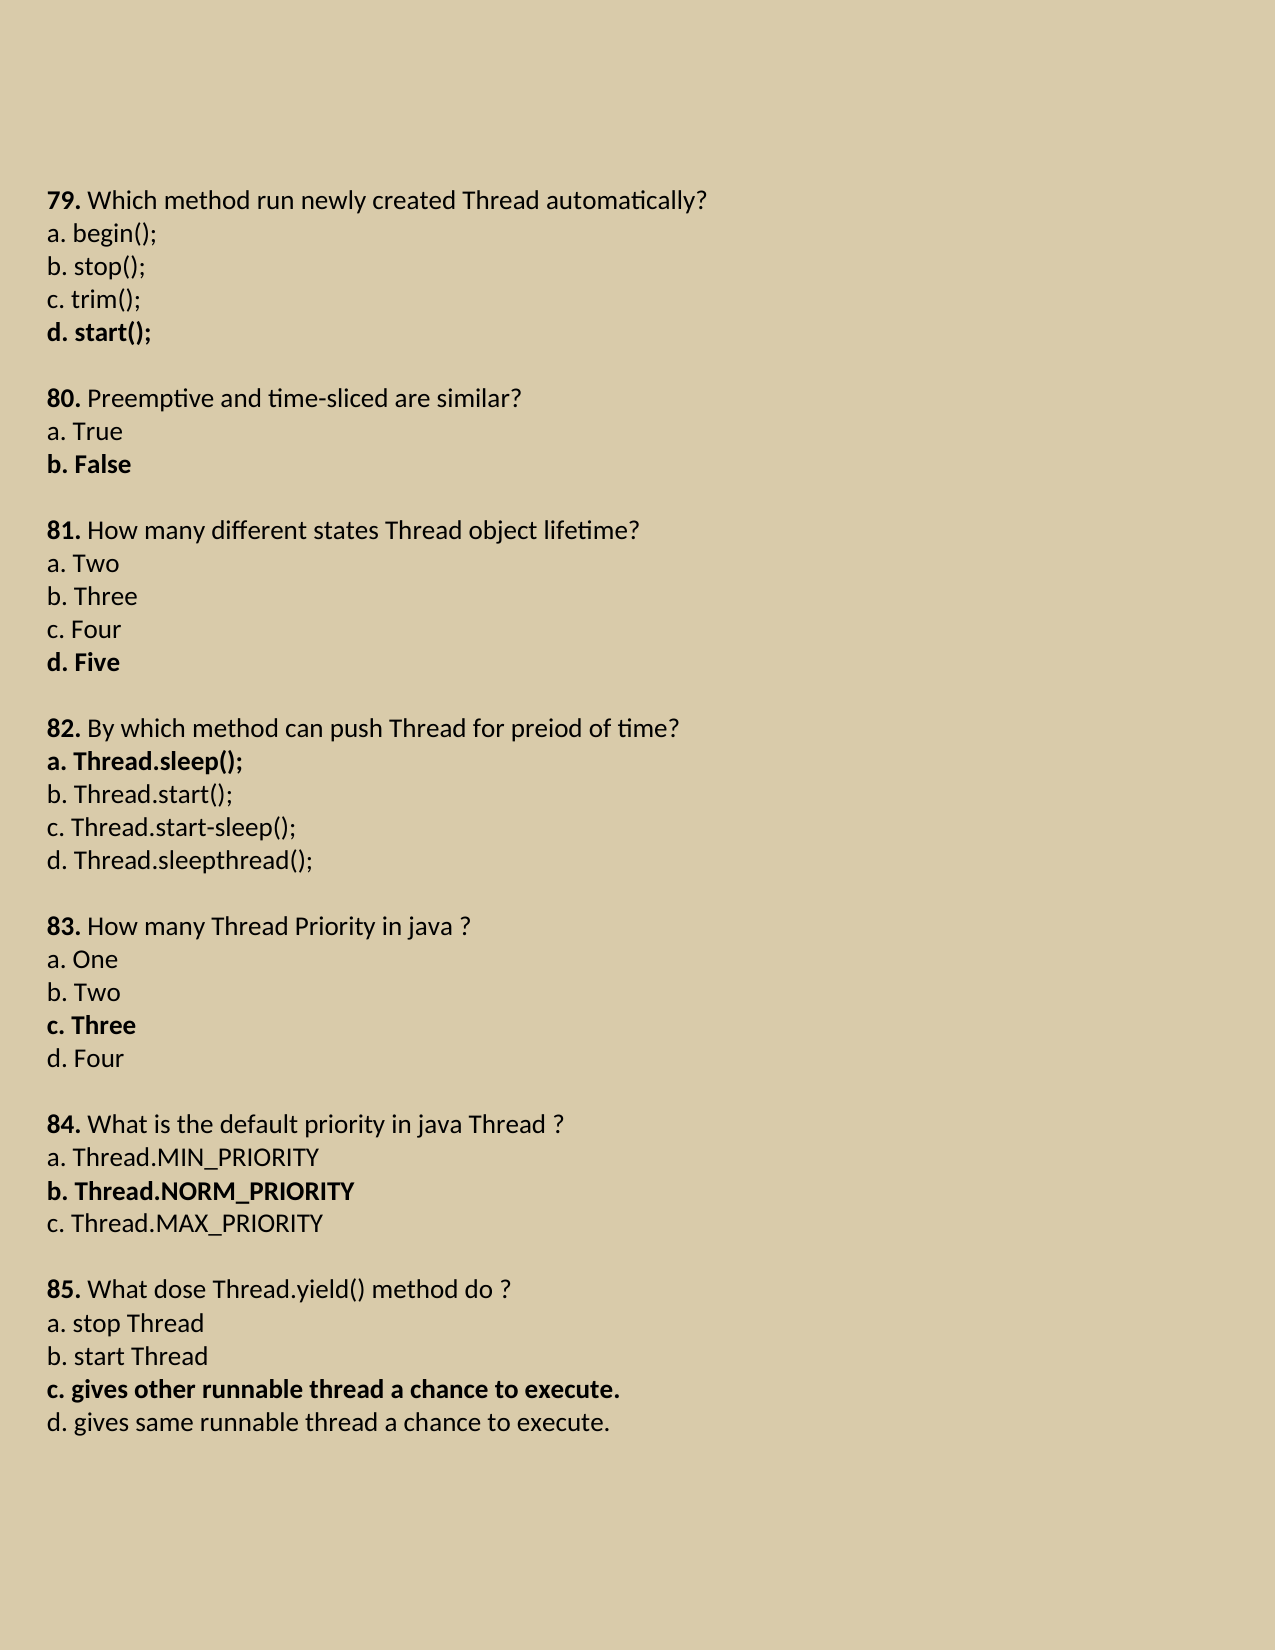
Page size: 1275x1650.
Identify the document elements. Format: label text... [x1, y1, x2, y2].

list b. False [47, 447, 1125, 480]
list c. Three [47, 1008, 1125, 1042]
list b. start Thread [47, 1339, 1125, 1372]
list d. Four [47, 1042, 1125, 1074]
list b. Three [47, 579, 1125, 612]
list 83. How many Thread Priority in java ? [47, 909, 1125, 942]
list 82. By which method can push Thread for preiod of time? [47, 711, 1125, 744]
list d. Five [47, 645, 1125, 678]
list 80. Preemptive and time-sliced are similar? [47, 381, 1125, 414]
list c. gives other runnable thread a chance to execute. [47, 1372, 1125, 1405]
list b. Two [47, 976, 1125, 1008]
list a. begin(); [47, 216, 1125, 249]
list a. True [47, 414, 1125, 447]
list d. start(); [47, 315, 1125, 348]
list c. trim(); [47, 282, 1125, 315]
list d. Thread.sleepthread(); [47, 843, 1125, 876]
list b. stop(); [47, 249, 1125, 282]
list 81. How many different states Thread object lifetime? [47, 513, 1125, 546]
list d. gives same runnable thread a chance to execute. [47, 1405, 1125, 1438]
list 84. What is the default priority in java Thread ? [47, 1108, 1125, 1141]
list c. Four [47, 612, 1125, 645]
list a. Thread.MIN_PRIORITY [47, 1141, 1125, 1174]
list c. Thread.MAX_PRIORITY [47, 1207, 1125, 1240]
list 79. Which method run newly created Thread automatically? [47, 183, 1125, 216]
list b. Thread.start(); [47, 777, 1125, 810]
list b. Thread.NORM_PRIORITY [47, 1174, 1125, 1207]
list a. Thread.sleep(); [47, 744, 1125, 777]
list 85. What dose Thread.yield() method do ? [47, 1273, 1125, 1306]
list a. One [47, 942, 1125, 976]
list c. Thread.start-sleep(); [47, 810, 1125, 843]
list a. Two [47, 546, 1125, 579]
list a. stop Thread [47, 1306, 1125, 1339]
